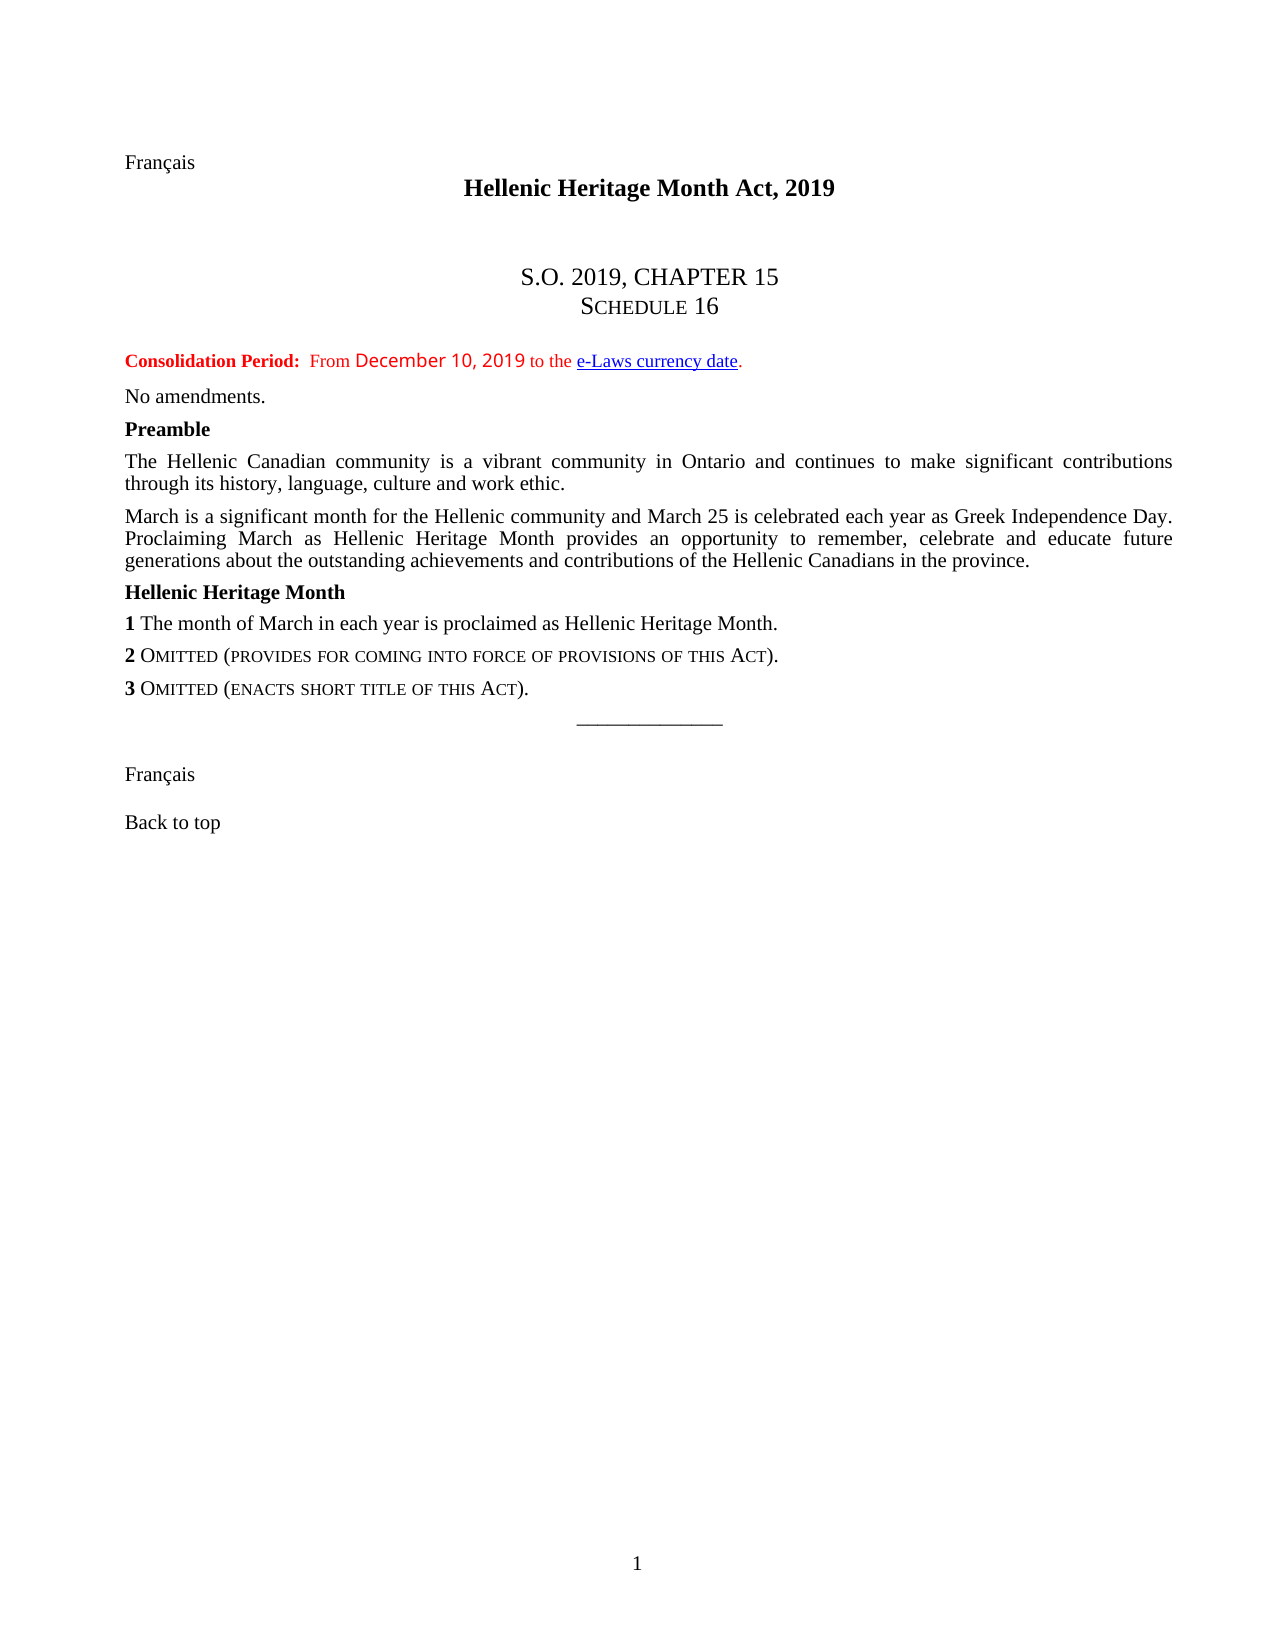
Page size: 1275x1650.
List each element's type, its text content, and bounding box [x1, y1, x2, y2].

text 3 Omitted (enacts short title of this Act). [124, 678, 1174, 699]
text ______________ [124, 706, 1174, 727]
text Consolidation Period: From December 10, 2019 to the e-Laws currency date. [124, 352, 1174, 372]
text Hellenic Heritage Month [124, 584, 1174, 603]
text No amendments. [124, 384, 1174, 408]
text The Hellenic Canadian community is a vibrant community in Ontario and continues to make significant contributions through its history, language, culture and work ethic. [124, 451, 1174, 495]
text Back to top [124, 810, 1174, 834]
text S.o. 2019, chapter 15 Schedule 16 [124, 262, 1174, 320]
title Hellenic Heritage Month Act, 2019 [124, 174, 1174, 202]
text Preamble [124, 421, 1174, 440]
text 2 Omitted (provides for coming into force of provisions of this Act). [124, 646, 1174, 667]
text Français [124, 762, 1174, 786]
text 1 The month of March in each year is proclaimed as Hellenic Heritage Month. [124, 613, 1174, 635]
text Français [124, 150, 1174, 174]
text March is a significant month for the Hellenic community and March 25 is celebrated each year as Greek Independence Day. Proclaiming March as Hellenic Heritage Month provides an opportunity to remember, celebrate and educate future generations about the outstanding achievements and contributions of the Hellenic Canadians in the province. [124, 506, 1174, 572]
